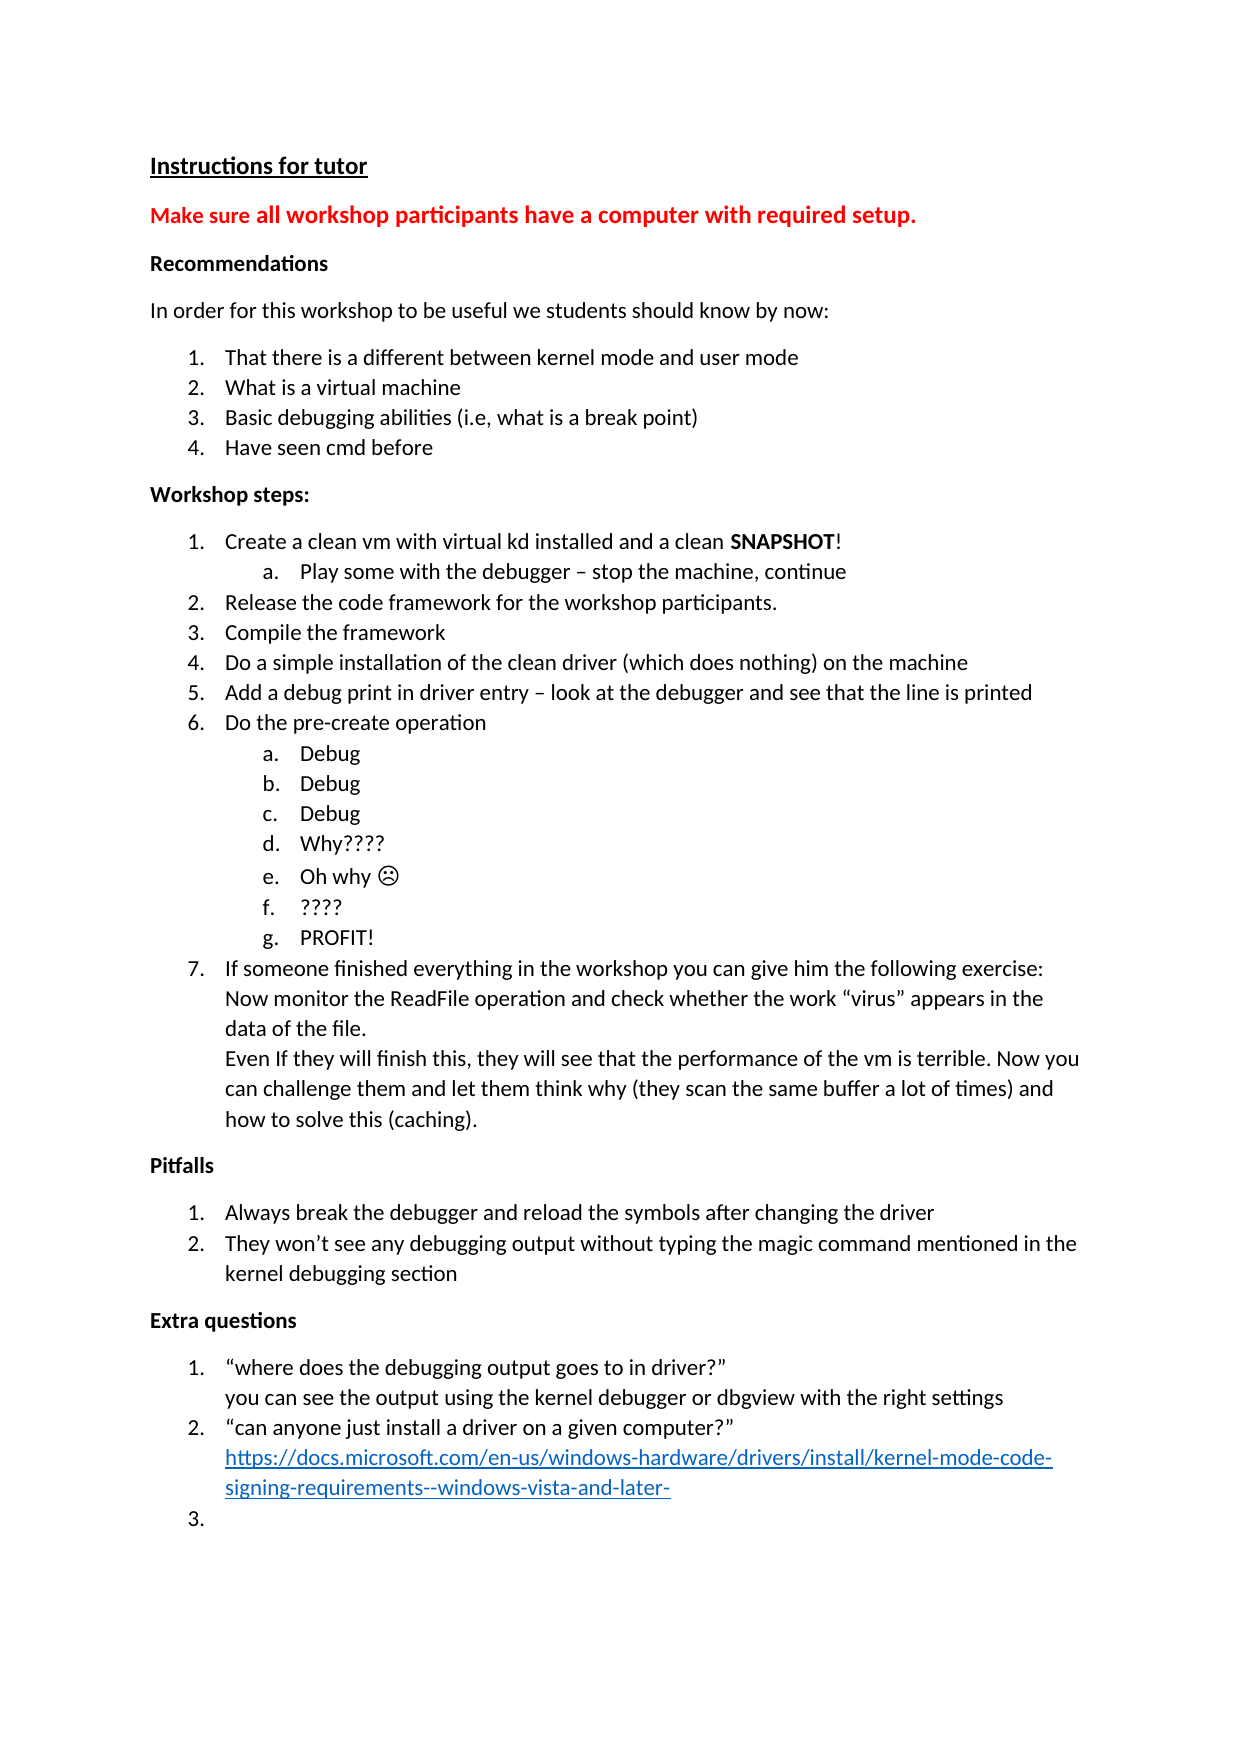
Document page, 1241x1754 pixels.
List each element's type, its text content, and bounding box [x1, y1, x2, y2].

list PROFIT! [262, 923, 1090, 952]
list Debug [262, 769, 1090, 797]
list If someone finished everything in the workshop you can give him the following exercise: [187, 954, 1090, 982]
list “where does the debugging output goes to in driver?” you can see the output using the kernel debugger or dbgview with the right settings [187, 1353, 1090, 1411]
list Why???? [262, 829, 1090, 857]
list Basic debugging abilities (i.e, what is a break point) [187, 403, 1090, 431]
text Recommendations [150, 249, 1090, 277]
list They won’t see any debugging output without typing the magic command mentioned in the kernel debugging section [187, 1229, 1090, 1287]
list Debug [262, 739, 1090, 767]
text Instructions for tutor [150, 150, 1090, 181]
list Create a clean vm with virtual kd installed and a clean SNAPSHOT! [187, 527, 1090, 555]
text Pitfalls [150, 1152, 1090, 1180]
list Debug [262, 799, 1090, 827]
list Have seen cmd before [187, 433, 1090, 462]
list What is a virtual machine [187, 373, 1090, 401]
list Compile the framework [187, 618, 1090, 646]
list Even If they will finish this, they will see that the performance of the vm is terrible. Now you can challenge them and let them think why (they scan the same buffer a lot of times) and how to solve this (caching). [225, 1044, 1090, 1133]
text In order for this workshop to be useful we students should know by now: [150, 296, 1090, 324]
list Add a debug print in driver entry – look at the debugger and see that the line is printed [187, 678, 1090, 706]
list Do a simple installation of the clean driver (which does nothing) on the machine [187, 648, 1090, 676]
text Workshop steps: [150, 480, 1090, 508]
text Make sure all workshop participants have a computer with required setup. [150, 199, 1090, 230]
list Now monitor the ReadFile operation and check whether the work “virus” appears in the data of the file. [225, 984, 1090, 1042]
list Release the code framework for the workshop participants. [187, 588, 1090, 616]
list Always break the debugger and reload the symbols after changing the driver [187, 1198, 1090, 1227]
list Oh why ☹ [262, 859, 1090, 891]
list Do the pre-create operation [187, 708, 1090, 737]
list That there is a different between kernel mode and user mode [187, 343, 1090, 371]
list “can anyone just install a driver on a given computer?” https://docs.microsoft.com/en-us/windows-hardware/drivers/install/kernel-mode-code-signing-requirements--windows-vista-and-later- [187, 1413, 1090, 1502]
list ???? [262, 893, 1090, 921]
list Play some with the debugger – stop the machine, continue [262, 557, 1090, 586]
text Extra questions [150, 1306, 1090, 1334]
